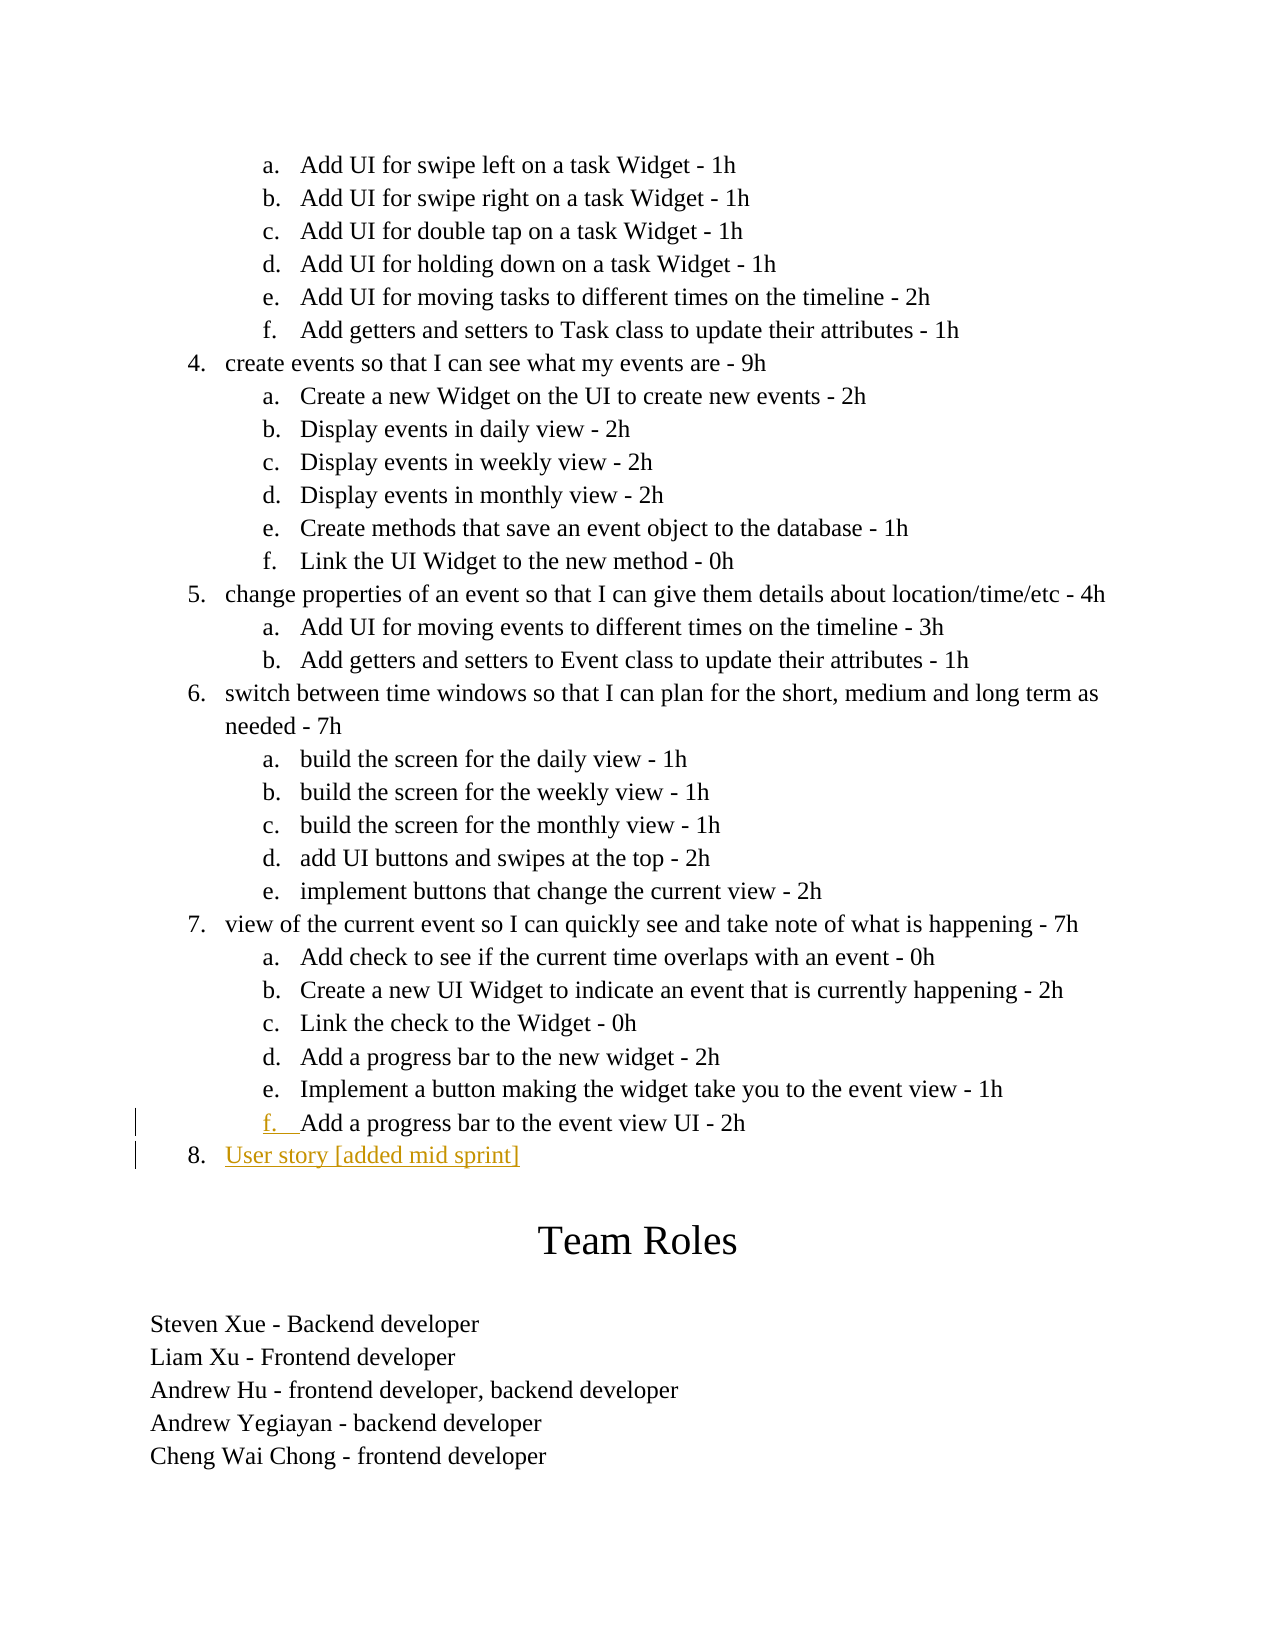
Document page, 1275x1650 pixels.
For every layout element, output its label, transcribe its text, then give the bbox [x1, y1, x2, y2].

list Link the check to the Widget - 0h [262, 1008, 1125, 1037]
list build the screen for the daily view - 1h [262, 744, 1125, 773]
subtitle Team Roles [150, 1215, 1125, 1263]
list implement buttons that change the current view - 2h [262, 876, 1125, 905]
list Create methods that save an event object to the database - 1h [262, 513, 1125, 542]
list build the screen for the weekly view - 1h [262, 777, 1125, 806]
list change properties of an event so that I can give them details about location/time/etc - 4h [187, 579, 1125, 608]
list Create a new Widget on the UI to create new events - 2h [262, 381, 1125, 410]
list switch between time windows so that I can plan for the short, medium and long term as needed - 7h [187, 678, 1125, 740]
list Add check to see if the current time overlaps with an event - 0h [262, 942, 1125, 971]
text Andrew Hu - frontend developer, backend developer [150, 1375, 1125, 1403]
list Display events in weekly view - 2h [262, 447, 1125, 476]
list Add UI for double tap on a task Widget - 1h [262, 216, 1125, 245]
list view of the current event so I can quickly see and take note of what is happening - 7h [187, 909, 1125, 938]
list Link the UI Widget to the new method - 0h [262, 546, 1125, 575]
list Add UI for moving tasks to different times on the timeline - 2h [262, 282, 1125, 311]
text Andrew Yegiayan - backend developer [150, 1408, 1125, 1437]
list Add getters and setters to Task class to update their attributes - 1h [262, 315, 1125, 344]
list Create a new UI Widget to indicate an event that is currently happening - 2h [262, 976, 1125, 1004]
list Display events in monthly view - 2h [262, 480, 1125, 509]
list Add getters and setters to Event class to update their attributes - 1h [262, 645, 1125, 674]
list Display events in daily view - 2h [262, 414, 1125, 443]
list Add a progress bar to the event view UI - 2h [262, 1108, 1125, 1136]
list Add UI for swipe left on a task Widget - 1h [262, 150, 1125, 179]
list build the screen for the monthly view - 1h [262, 810, 1125, 839]
list Add a progress bar to the new widget - 2h [262, 1042, 1125, 1070]
list Add UI for swipe right on a task Widget - 1h [262, 183, 1125, 212]
list create events so that I can see what my events are - 9h [187, 348, 1125, 377]
list add UI buttons and swipes at the top - 2h [262, 843, 1125, 872]
text Cheng Wai Chong - frontend developer [150, 1441, 1125, 1469]
text Liam Xu - Frontend developer [150, 1342, 1125, 1371]
list Implement a button making the widget take you to the event view - 1h [262, 1074, 1125, 1103]
list Add UI for holding down on a task Widget - 1h [262, 249, 1125, 278]
text Steven Xue - Backend developer [150, 1309, 1125, 1337]
list Add UI for moving events to different times on the timeline - 3h [262, 612, 1125, 641]
